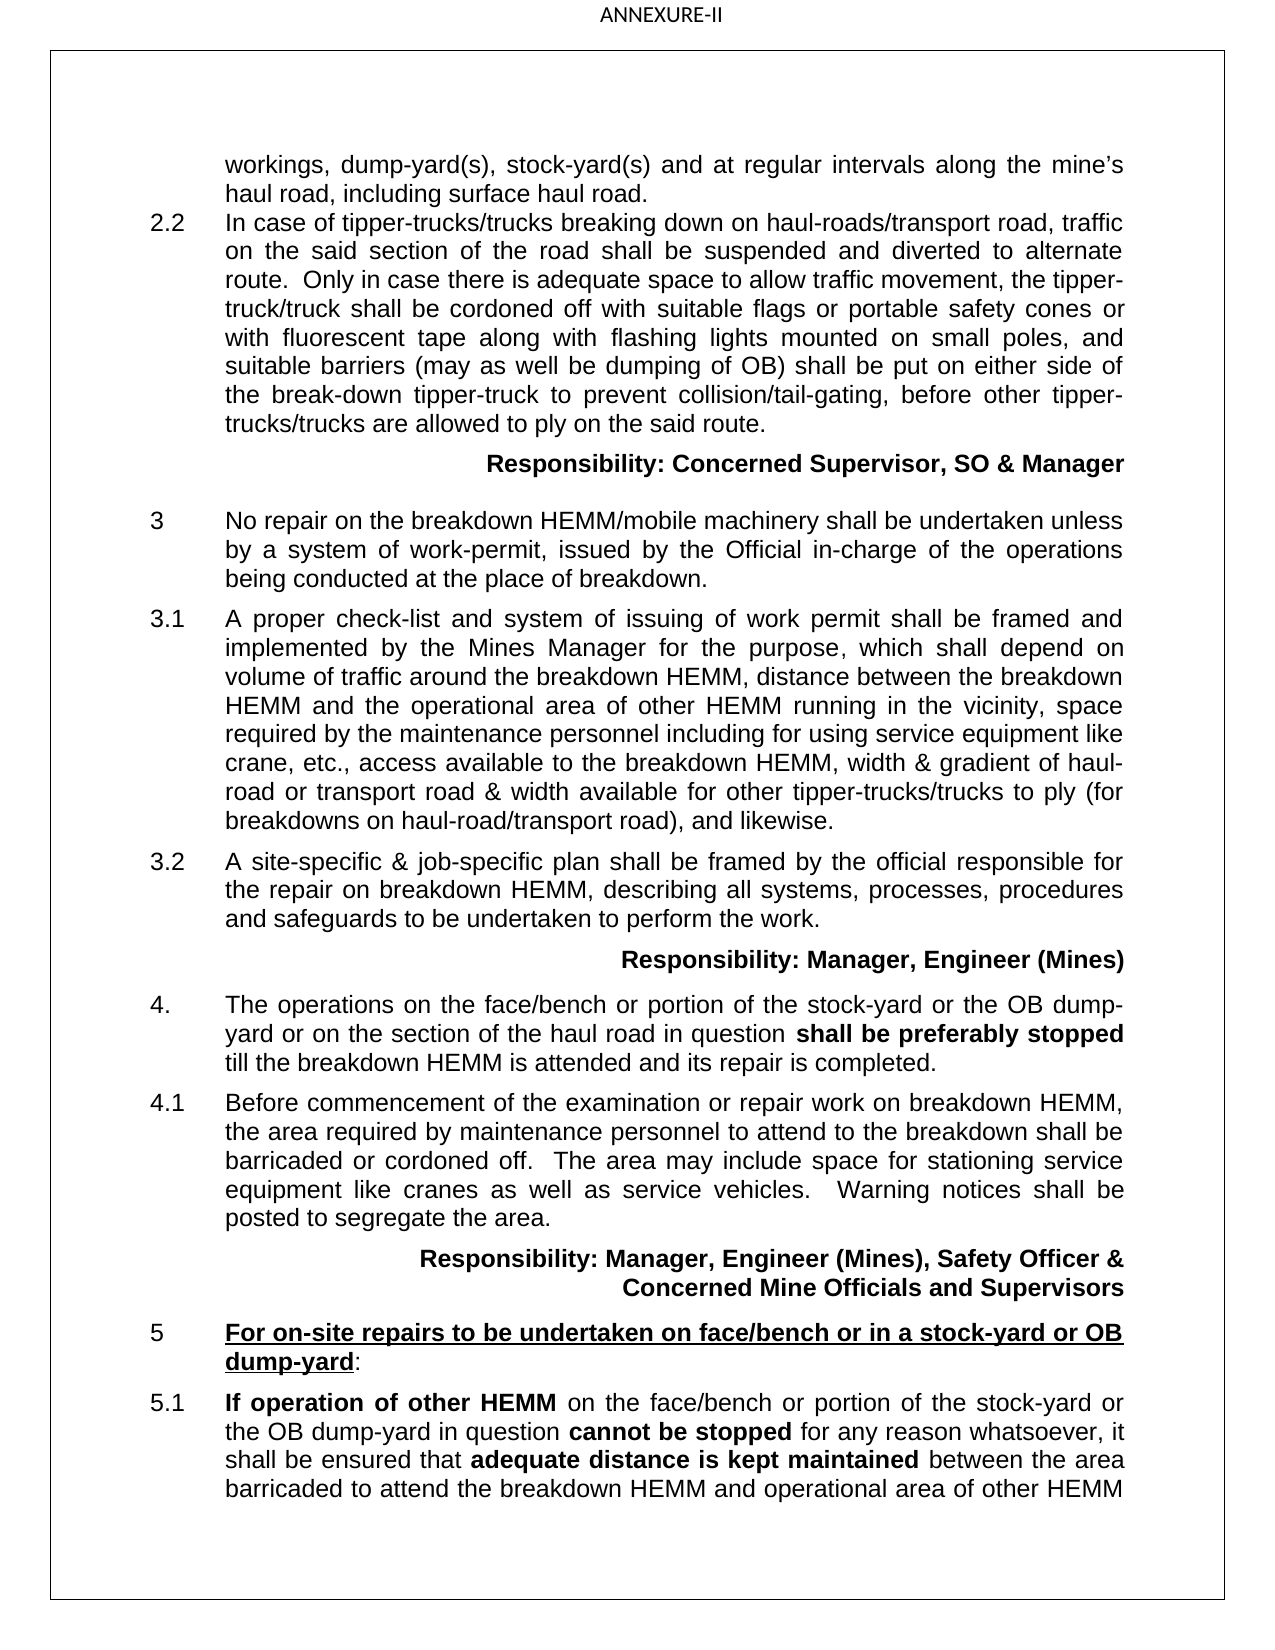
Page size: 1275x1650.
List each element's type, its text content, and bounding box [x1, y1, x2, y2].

text Responsibility: Manager, Engineer (Mines) [225, 945, 1125, 973]
list A proper check-list and system of issuing of work permit shall be framed and implemented by the Mines Manager for the purpose, which shall depend on volume of traffic around the breakdown HEMM, distance between the breakdown HEMM and the operational area of other HEMM running in the vicinity, space required by the maintenance personnel including for using service equipment like crane, etc., access available to the breakdown HEMM, width & gradient of haul-road or transport road & width available for other tipper-trucks/trucks to ply (for breakdowns on haul-road/transport road), and likewise. [150, 604, 1125, 834]
text 5 For on-site repairs to be undertaken on face/bench or in a stock-yard or OB dump-yard: [150, 1318, 1125, 1376]
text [150, 1388, 1125, 1503]
text 4.1 Before commencement of the examination or repair work on breakdown HEMM, the area required by maintenance personnel to attend to the breakdown shall be barricaded or cordoned off. The area may include space for stationing service equipment like cranes as well as service vehicles. Warning notices shall be posted to segregate the area. [150, 1088, 1125, 1232]
list No repair on the breakdown HEMM/mobile machinery shall be undertaken unless by a system of work-permit, issued by the Official in-charge of the operations being conducted at the place of breakdown. [150, 506, 1125, 592]
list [150, 150, 1125, 207]
text 4. The operations on the face/bench or portion of the stock-yard or the OB dump-yard or on the section of the haul road in question shall be preferably stopped till the breakdown HEMM is attended and its repair is completed. [150, 990, 1125, 1076]
text Responsibility: Manager, Engineer (Mines), Safety Officer & [225, 1244, 1125, 1273]
text Concerned Mine Officials and Supervisors [225, 1273, 1125, 1302]
list In case of tipper-trucks/trucks breaking down on haul-roads/transport road, traffic on the said section of the road shall be suspended and diverted to alternate route. Only in case there is adequate space to allow traffic movement, the tipper-truck/truck shall be cordoned off with suitable flags or portable safety cones or with fluorescent tape along with flashing lights mounted on small poles, and suitable barriers (may as well be dumping of OB) shall be put on either side of the break-down tipper-truck to prevent collision/tail-gating, before other tipper-trucks/trucks are allowed to ply on the said route. [150, 207, 1125, 437]
text Responsibility: Concerned Supervisor, SO & Manager [225, 449, 1125, 478]
list A site-specific & job-specific plan shall be framed by the official responsible for the repair on breakdown HEMM, describing all systems, processes, procedures and safeguards to be undertaken to perform the work. [150, 846, 1125, 933]
